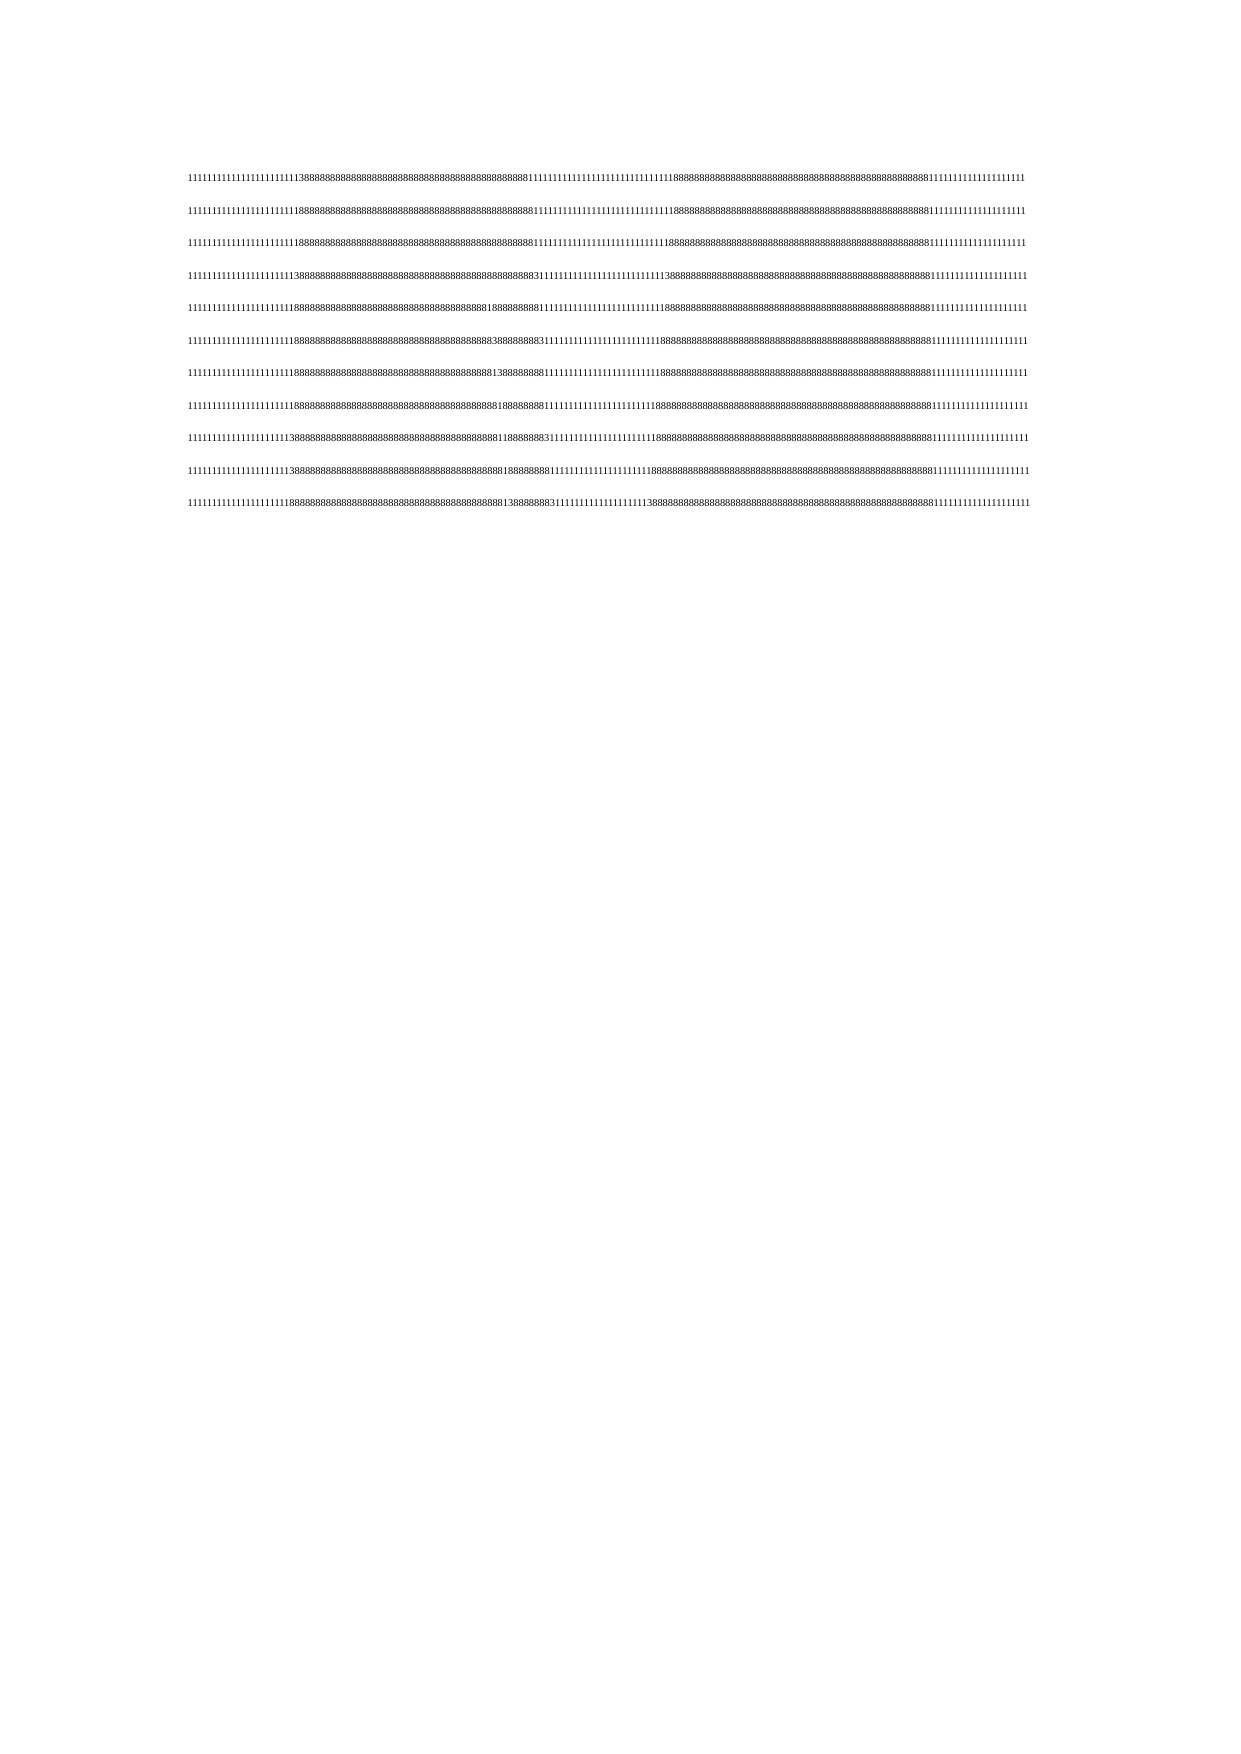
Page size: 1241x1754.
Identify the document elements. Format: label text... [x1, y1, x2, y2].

text 1111111111111111111111388888888888888888888888888888888888888888888831111111111111111111111111138888888888888888888888888888888888888888888888888811111111111111111111 [187, 259, 1053, 292]
text 1111111111111111111111888888888888888888888888888888888888888188888888111111111111111111111118888888888888888888888888888888888888888888888888888811111111111111111111 [187, 389, 1053, 422]
text 1111111111111111111111888888888888888888888888888888888888818888888881111111111111111111111111188888888888888888888888888888888888888888888888888811111111111111111111 [187, 292, 1053, 324]
text 1111111111111111111111888888888888888888888888888888888888881388888888111111111111111111111111888888888888888888888888888888888888888888888888888811111111111111111111 [187, 357, 1053, 389]
text 1111111111111111111111888888888888888888888888888888888888883888888883111111111111111111111111888888888888888888888888888888888888888888888888888811111111111111111111 [187, 324, 1053, 357]
text 1111111111111111111118888888888888888888888888888888888888888813888888831111111111111111111388888888888888888888888888888888888888888888888888888811111111111111111111 [187, 487, 1053, 519]
text 1111111111111111111113888888888888888888888888888888888888888118888888311111111111111111111118888888888888888888888888888888888888888888888888888811111111111111111111 [187, 422, 1053, 454]
text 1111111111111111111111138888888888888888888888888888888888888888888111111111111111111111111111111888888888888888888888888888888888888888888888888811111111111111111111 [187, 162, 1053, 194]
text 1111111111111111111113888888888888888888888888888888888888888818888888811111111111111111111188888888888888888888888888888888888888888888888888888811111111111111111111 [187, 454, 1053, 487]
text 1111111111111111111111188888888888888888888888888888888888888888888811111111111111111111111111111888888888888888888888888888888888888888888888888811111111111111111111 [187, 194, 1053, 227]
text 1111111111111111111111188888888888888888888888888888888888888888888811111111111111111111111111118888888888888888888888888888888888888888888888888811111111111111111111 [187, 227, 1053, 259]
